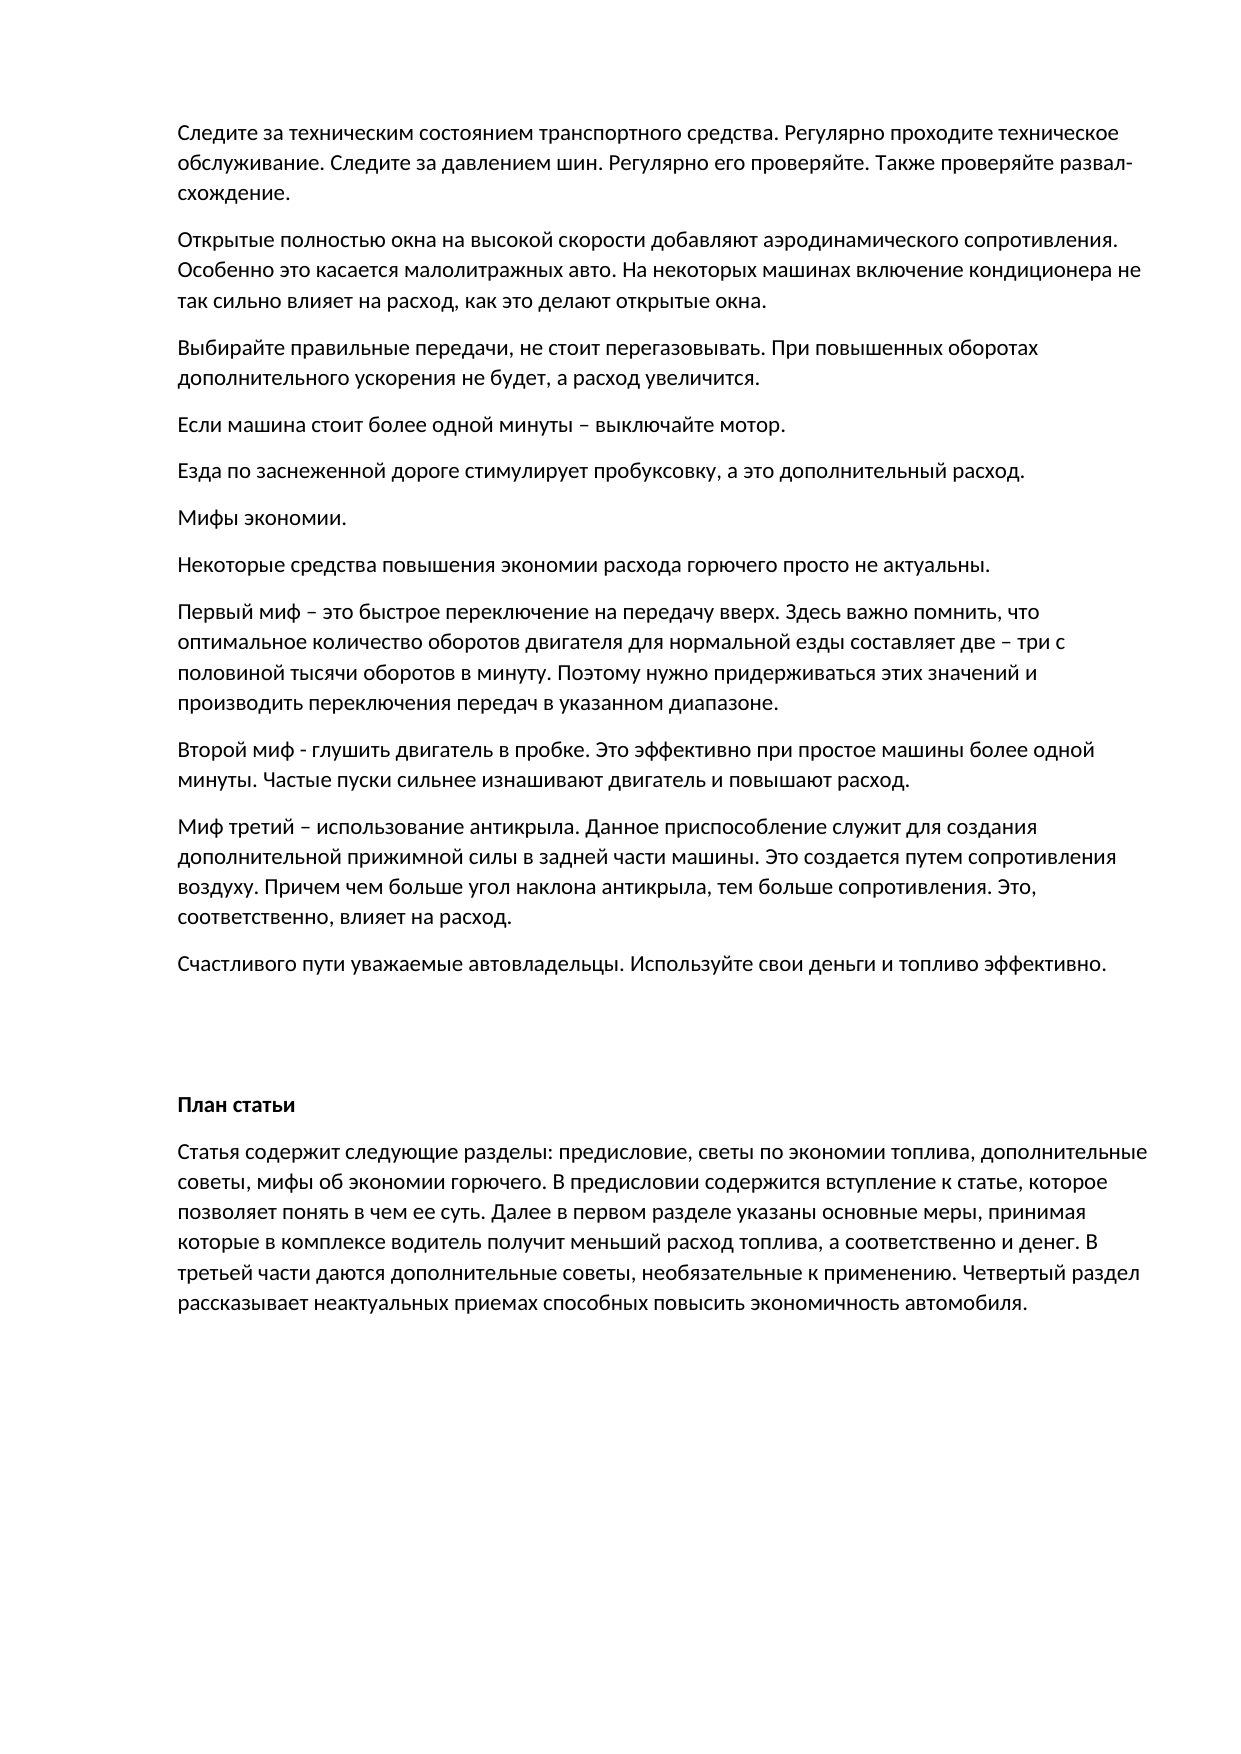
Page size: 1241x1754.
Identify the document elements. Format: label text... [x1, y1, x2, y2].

text Первый миф – это быстрое переключение на передачу вверх. Здесь важно помнить, что оптимальное количество оборотов двигателя для нормальной езды составляет две – три с половиной тысячи оборотов в минуту. Поэтому нужно придерживаться этих значений и производить переключения передач в указанном диапазоне. [177, 597, 1152, 716]
text Мифы экономии. [177, 503, 1152, 532]
text Некоторые средства повышения экономии расхода горючего просто не актуальны. [177, 550, 1152, 578]
text Езда по заснеженной дороге стимулирует пробуксовку, а это дополнительный расход. [177, 457, 1152, 485]
text Если машина стоит более одной минуты – выключайте мотор. [177, 410, 1152, 438]
text Открытые полностью окна на высокой скорости добавляют аэродинамического сопротивления. Особенно это касается малолитражных авто. На некоторых машинах включение кондиционера не так сильно влияет на расход, как это делают открытые окна. [177, 225, 1152, 314]
text Выбирайте правильные передачи, не стоит перегазовывать. При повышенных оборотах дополнительного ускорения не будет, а расход увеличится. [177, 333, 1152, 391]
text План статьи [177, 1090, 1152, 1118]
text Счастливого пути уважаемые автовладельцы. Используйте свои деньги и топливо эффективно. [177, 949, 1152, 977]
text Миф третий – использование антикрыла. Данное приспособление служит для создания дополнительной прижимной силы в задней части машины. Это создается путем сопротивления воздуху. Причем чем больше угол наклона антикрыла, тем больше сопротивления. Это, соответственно, влияет на расход. [177, 812, 1152, 931]
text Следите за техническим состоянием транспортного средства. Регулярно проходите техническое обслуживание. Следите за давлением шин. Регулярно его проверяйте. Также проверяйте развал-схождение. [177, 118, 1152, 207]
text Статья содержит следующие разделы: предисловие, светы по экономии топлива, дополнительные советы, мифы об экономии горючего. В предисловии содержится вступление к статье, которое позволяет понять в чем ее суть. Далее в первом разделе указаны основные меры, принимая которые в комплексе водитель получит меньший расход топлива, а соответственно и денег. В третьей части даются дополнительные советы, необязательные к применению. Четвертый раздел рассказывает неактуальных приемах способных повысить экономичность автомобиля. [177, 1137, 1152, 1316]
text Второй миф - глушить двигатель в пробке. Это эффективно при простое машины более одной минуты. Частые пуски сильнее изнашивают двигатель и повышают расход. [177, 735, 1152, 793]
